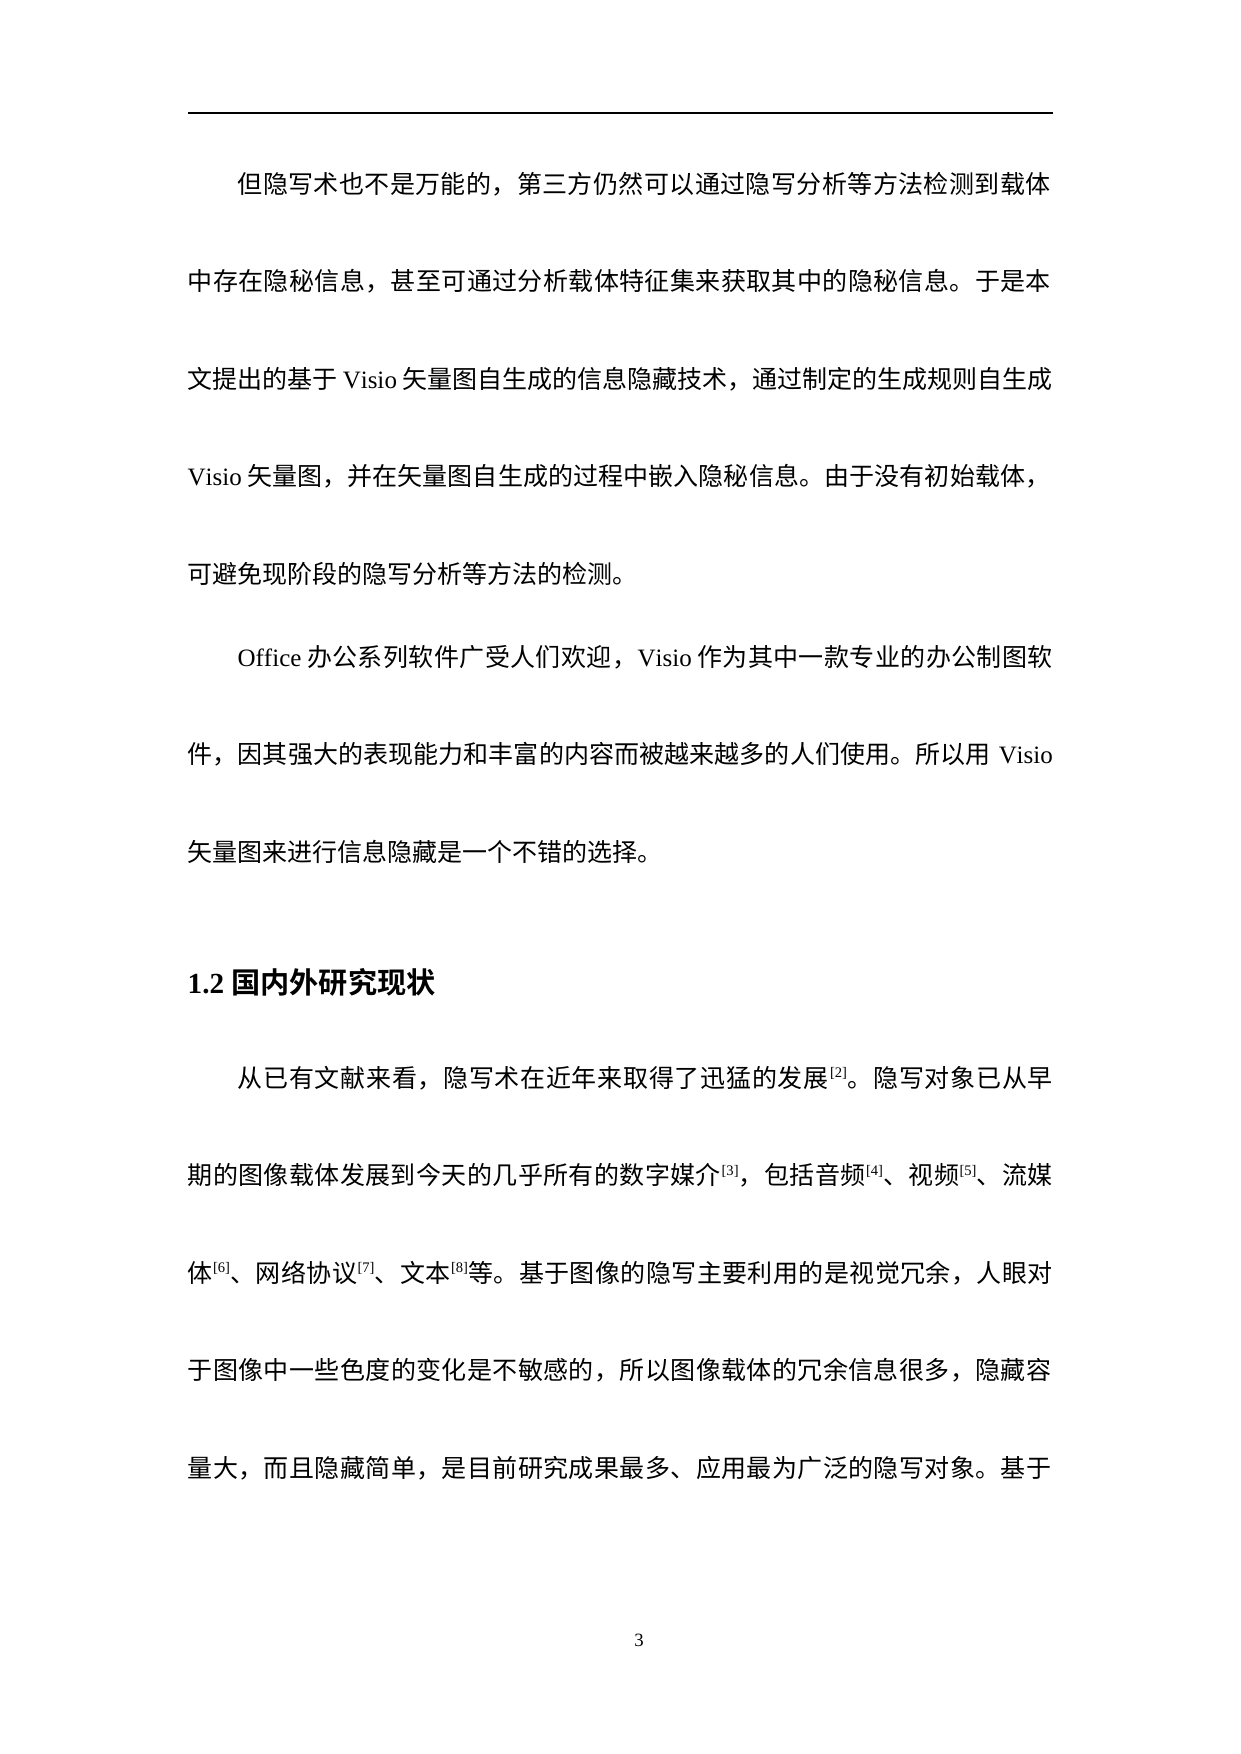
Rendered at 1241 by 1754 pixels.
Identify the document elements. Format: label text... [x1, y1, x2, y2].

text 但隐写术也不是万能的，第三方仍然可以通过隐写分析等方法检测到载体中存在隐秘信息，甚至可通过分析载体特征集来获取其中的隐秘信息。于是本文提出的基于Visio矢量图自生成的信息隐藏技术，通过制定的生成规则自生成Visio矢量图，并在矢量图自生成的过程中嵌入隐秘信息。由于没有初始载体，可避免现阶段的隐写分析等方法的检测。 [187, 150, 1053, 605]
text Office办公系列软件广受人们欢迎，Visio作为其中一款专业的办公制图软件，因其强大的表现能力和丰富的内容而被越来越多的人们使用。所以用Visio矢量图来进行信息隐藏是一个不错的选择。 [187, 623, 1053, 883]
subtitle 国内外研究现状 [187, 948, 1053, 1013]
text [187, 1044, 1053, 1499]
